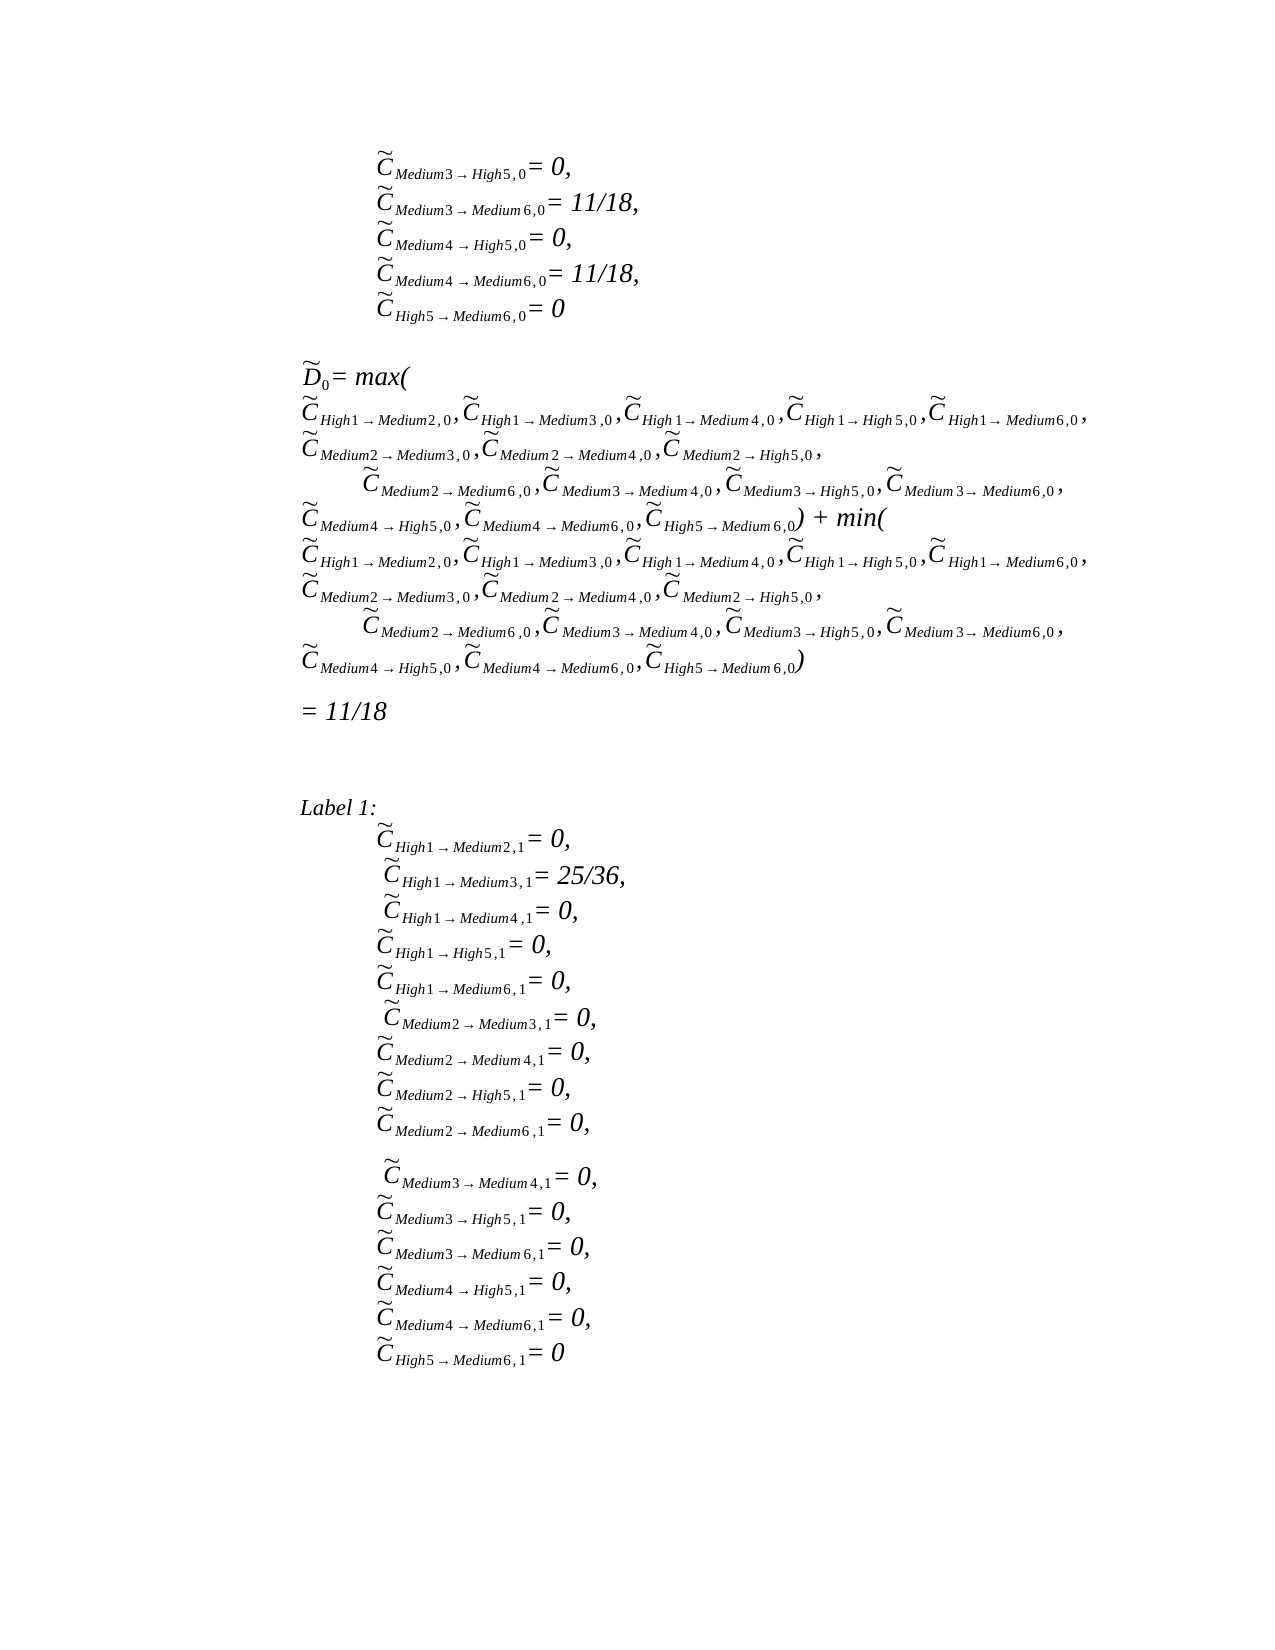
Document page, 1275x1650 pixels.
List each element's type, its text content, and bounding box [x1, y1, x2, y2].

text = 0, [300, 1194, 1125, 1228]
list = 0, [375, 1035, 1125, 1069]
text = 0, [300, 221, 1125, 254]
list = 0, [375, 1000, 1125, 1033]
list = 0, [375, 929, 1125, 962]
list = 0, [375, 964, 1125, 998]
list = 0, [375, 893, 1125, 927]
text = 0 [300, 292, 1125, 325]
text = 0, [300, 150, 1125, 184]
list = 0, [300, 822, 1125, 856]
list = 0, [375, 1071, 1125, 1105]
text = 0, [300, 1301, 1125, 1334]
list ) + min( [300, 502, 1125, 606]
text = 0, [300, 1265, 1125, 1299]
text = 11/18 [268, 696, 1125, 727]
list = max( [300, 360, 1125, 464]
text = 11/18, [300, 185, 1125, 219]
list = 0, [375, 1107, 1125, 1140]
list = 25/36, [375, 858, 1125, 891]
text = 0, [300, 1230, 1125, 1263]
list Label 1: [300, 794, 1125, 821]
text = 11/18, [300, 256, 1125, 290]
text = 0 [300, 1336, 1125, 1369]
text = 0, [300, 1159, 1125, 1192]
list ) [300, 643, 1125, 677]
